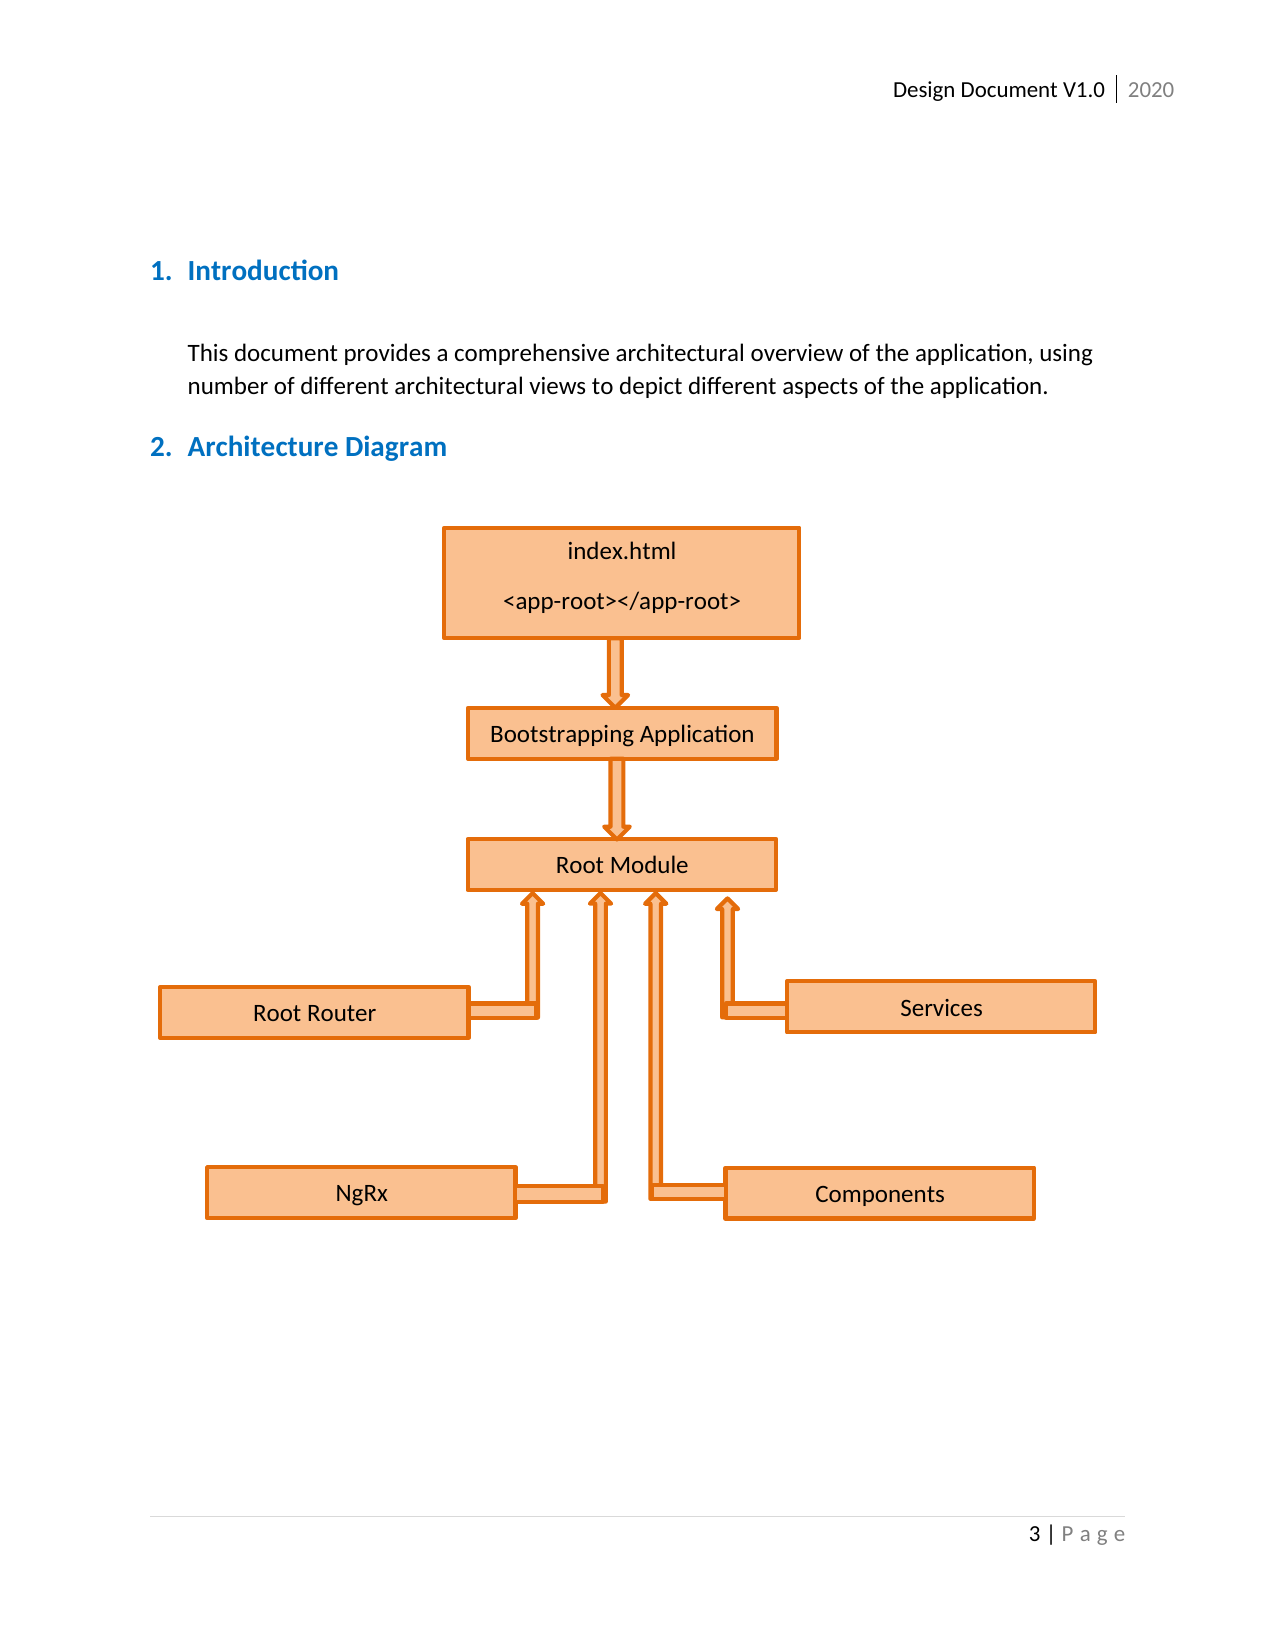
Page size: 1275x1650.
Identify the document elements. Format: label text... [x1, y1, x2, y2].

subtitle Architecture Diagram [150, 428, 1125, 464]
text This document provides a comprehensive architectural overview of the application, using number of different architectural views to depict different aspects of the application. [187, 337, 1125, 401]
subtitle Introduction [150, 252, 1125, 288]
